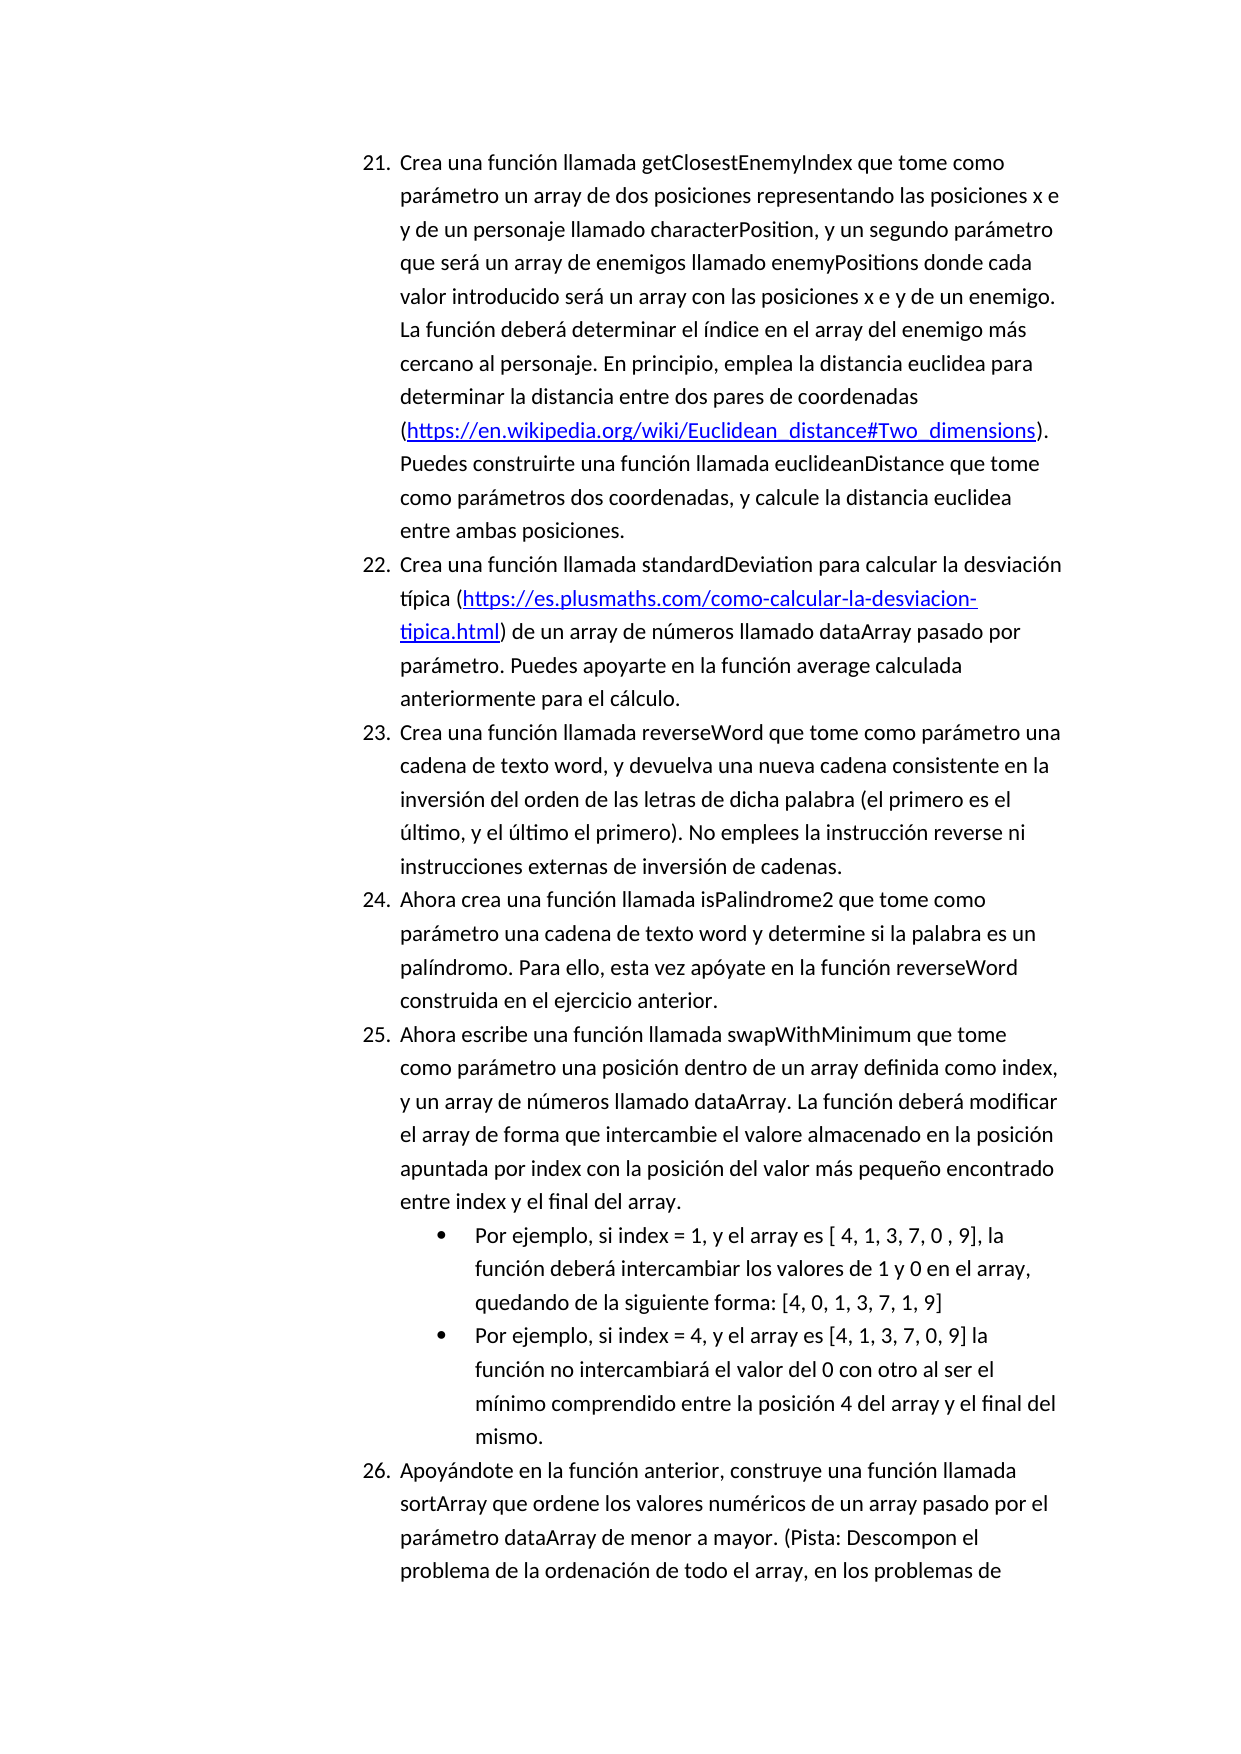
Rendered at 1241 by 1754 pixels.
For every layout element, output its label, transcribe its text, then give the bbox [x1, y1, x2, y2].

list Crea una función llamada reverseWord que tome como parámetro una cadena de texto word, y devuelva una nueva cadena consistente en la inversión del orden de las letras de dicha palabra (el primero es el último, y el último el primero). No emplees la instrucción reverse ni instrucciones externas de inversión de cadenas. [362, 718, 1063, 880]
list Por ejemplo, si index = 1, y el array es [ 4, 1, 3, 7, 0 , 9], la función deberá intercambiar los valores de 1 y 0 en el array, quedando de la siguiente forma: [4, 0, 1, 3, 7, 1, 9] [437, 1221, 1063, 1316]
list Crea una función llamada getClosestEnemyIndex que tome como parámetro un array de dos posiciones representando las posiciones x e y de un personaje llamado characterPosition, y un segundo parámetro que será un array de enemigos llamado enemyPositions donde cada valor introducido será un array con las posiciones x e y de un enemigo. La función deberá determinar el índice en el array del enemigo más cercano al personaje. En principio, emplea la distancia euclidea para determinar la distancia entre dos pares de coordenadas (https://en.wikipedia.org/wiki/Euclidean_distance#Two_dimensions). Puedes construirte una función llamada euclideanDistance que tome como parámetros dos coordenadas, y calcule la distancia euclidea entre ambas posiciones. [362, 148, 1063, 545]
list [362, 1456, 1063, 1584]
list Crea una función llamada standardDeviation para calcular la desviación típica (https://es.plusmaths.com/como-calcular-la-desviacion-tipica.html) de un array de números llamado dataArray pasado por parámetro. Puedes apoyarte en la función average calculada anteriormente para el cálculo. [362, 550, 1063, 712]
list Por ejemplo, si index = 4, y el array es [4, 1, 3, 7, 0, 9] la función no intercambiará el valor del 0 con otro al ser el mínimo comprendido entre la posición 4 del array y el final del mismo. [437, 1322, 1063, 1450]
list Ahora escribe una función llamada swapWithMinimum que tome como parámetro una posición dentro de un array definida como index, y un array de números llamado dataArray. La función deberá modificar el array de forma que intercambie el valore almacenado en la posición apuntada por index con la posición del valor más pequeño encontrado entre index y el final del array. [362, 1020, 1063, 1216]
list Ahora crea una función llamada isPalindrome2 que tome como parámetro una cadena de texto word y determine si la palabra es un palíndromo. Para ello, esta vez apóyate en la función reverseWord construida en el ejercicio anterior. [362, 886, 1063, 1014]
